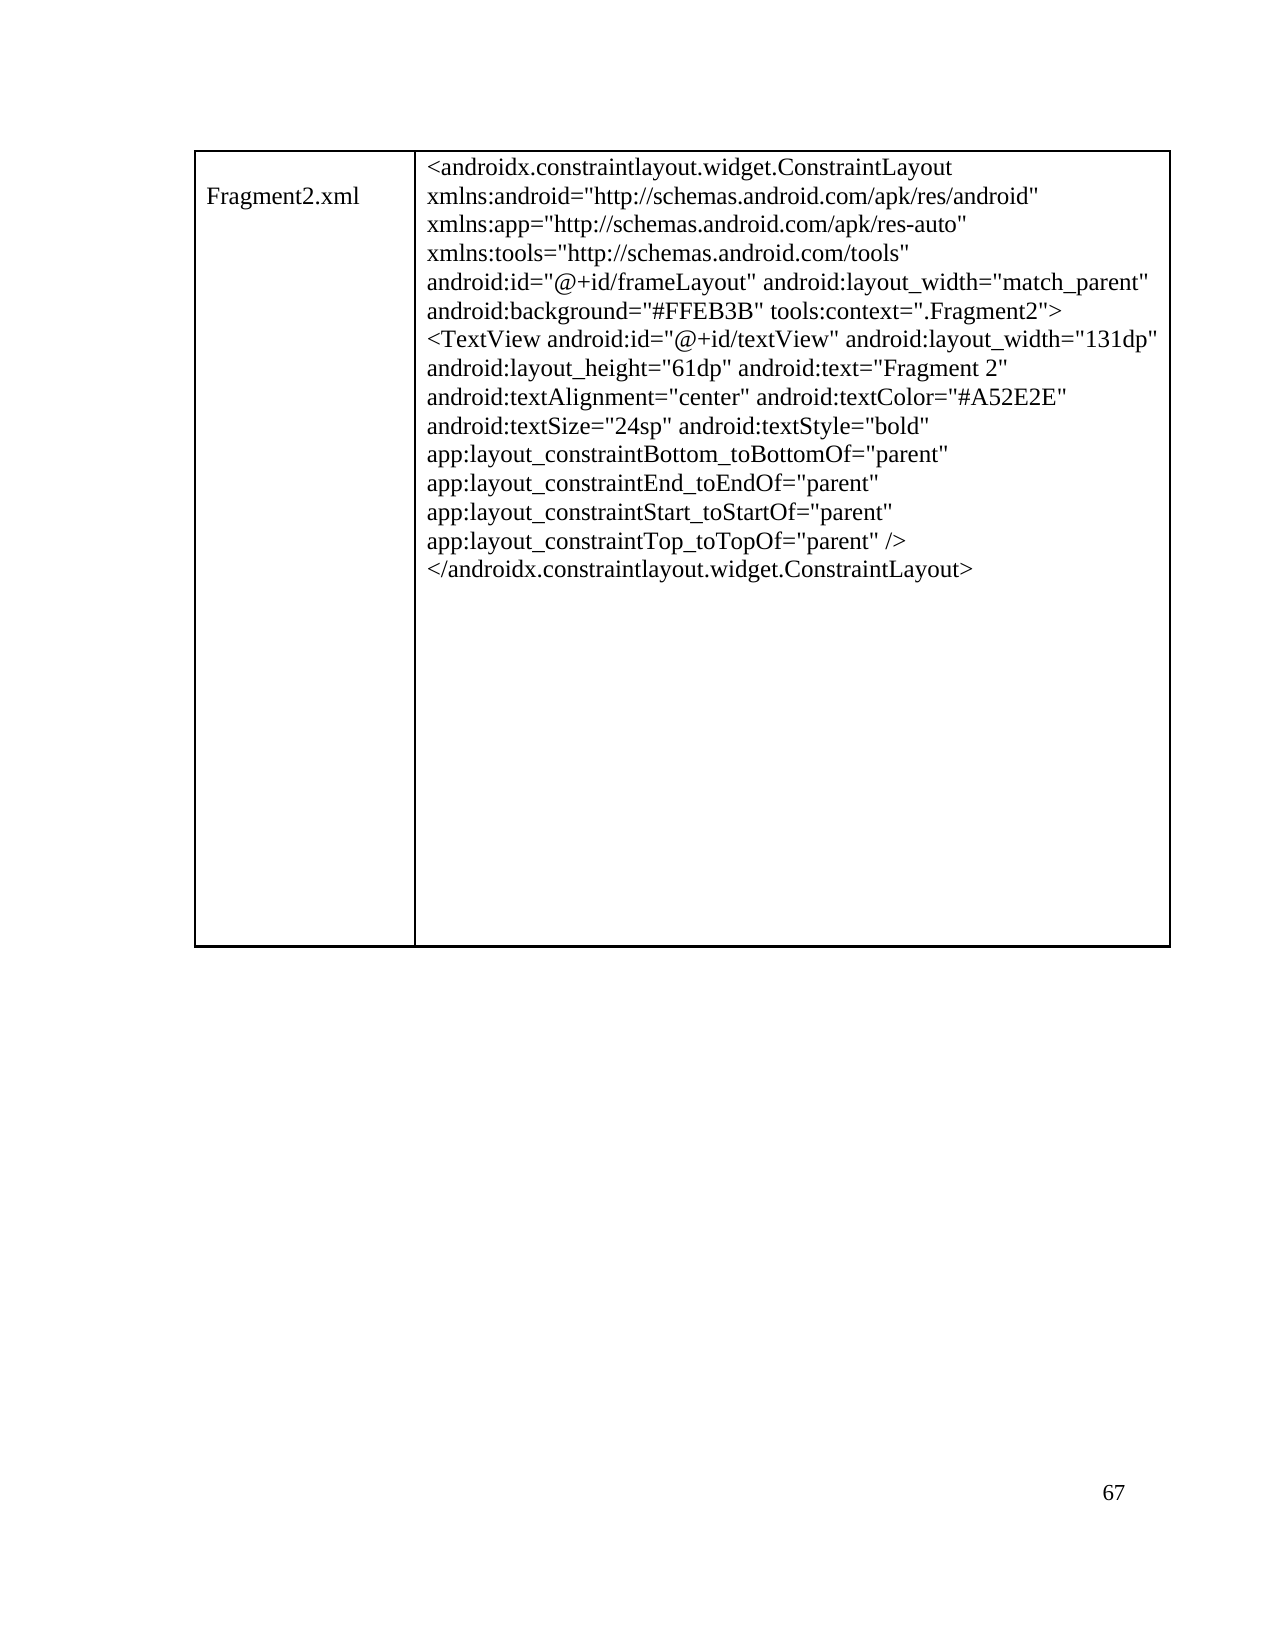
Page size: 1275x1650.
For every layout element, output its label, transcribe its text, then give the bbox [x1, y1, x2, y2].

table_cell <androidx.constraintlayout.widget.ConstraintLayout xmlns:android="http://schemas.android.com/apk/res/android" xmlns:app="http://schemas.android.com/apk/res-auto" xmlns:tools="http://schemas.android.com/tools" android:id="@+id/frameLayout" android:layout_width="match_parent" android:background="#FFEB3B" tools:context=".Fragment2"> <TextView android:id="@+id/textView" android:layout_width="131dp" android:layout_height="61dp" android:text="Fragment 2" android:textAlignment="center" android:textColor="#A52E2E" android:textSize="24sp" android:textStyle="bold" app:layout_constraintBottom_toBottomOf="parent" app:layout_constraintEnd_toEndOf="parent" app:layout_constraintStart_toStartOf="parent" app:layout_constraintTop_toTopOf="parent" /> </androidx.constraintlayout.widget.ConstraintLayout> [416, 152, 1169, 945]
table_cell Fragment2.xml [196, 152, 414, 945]
